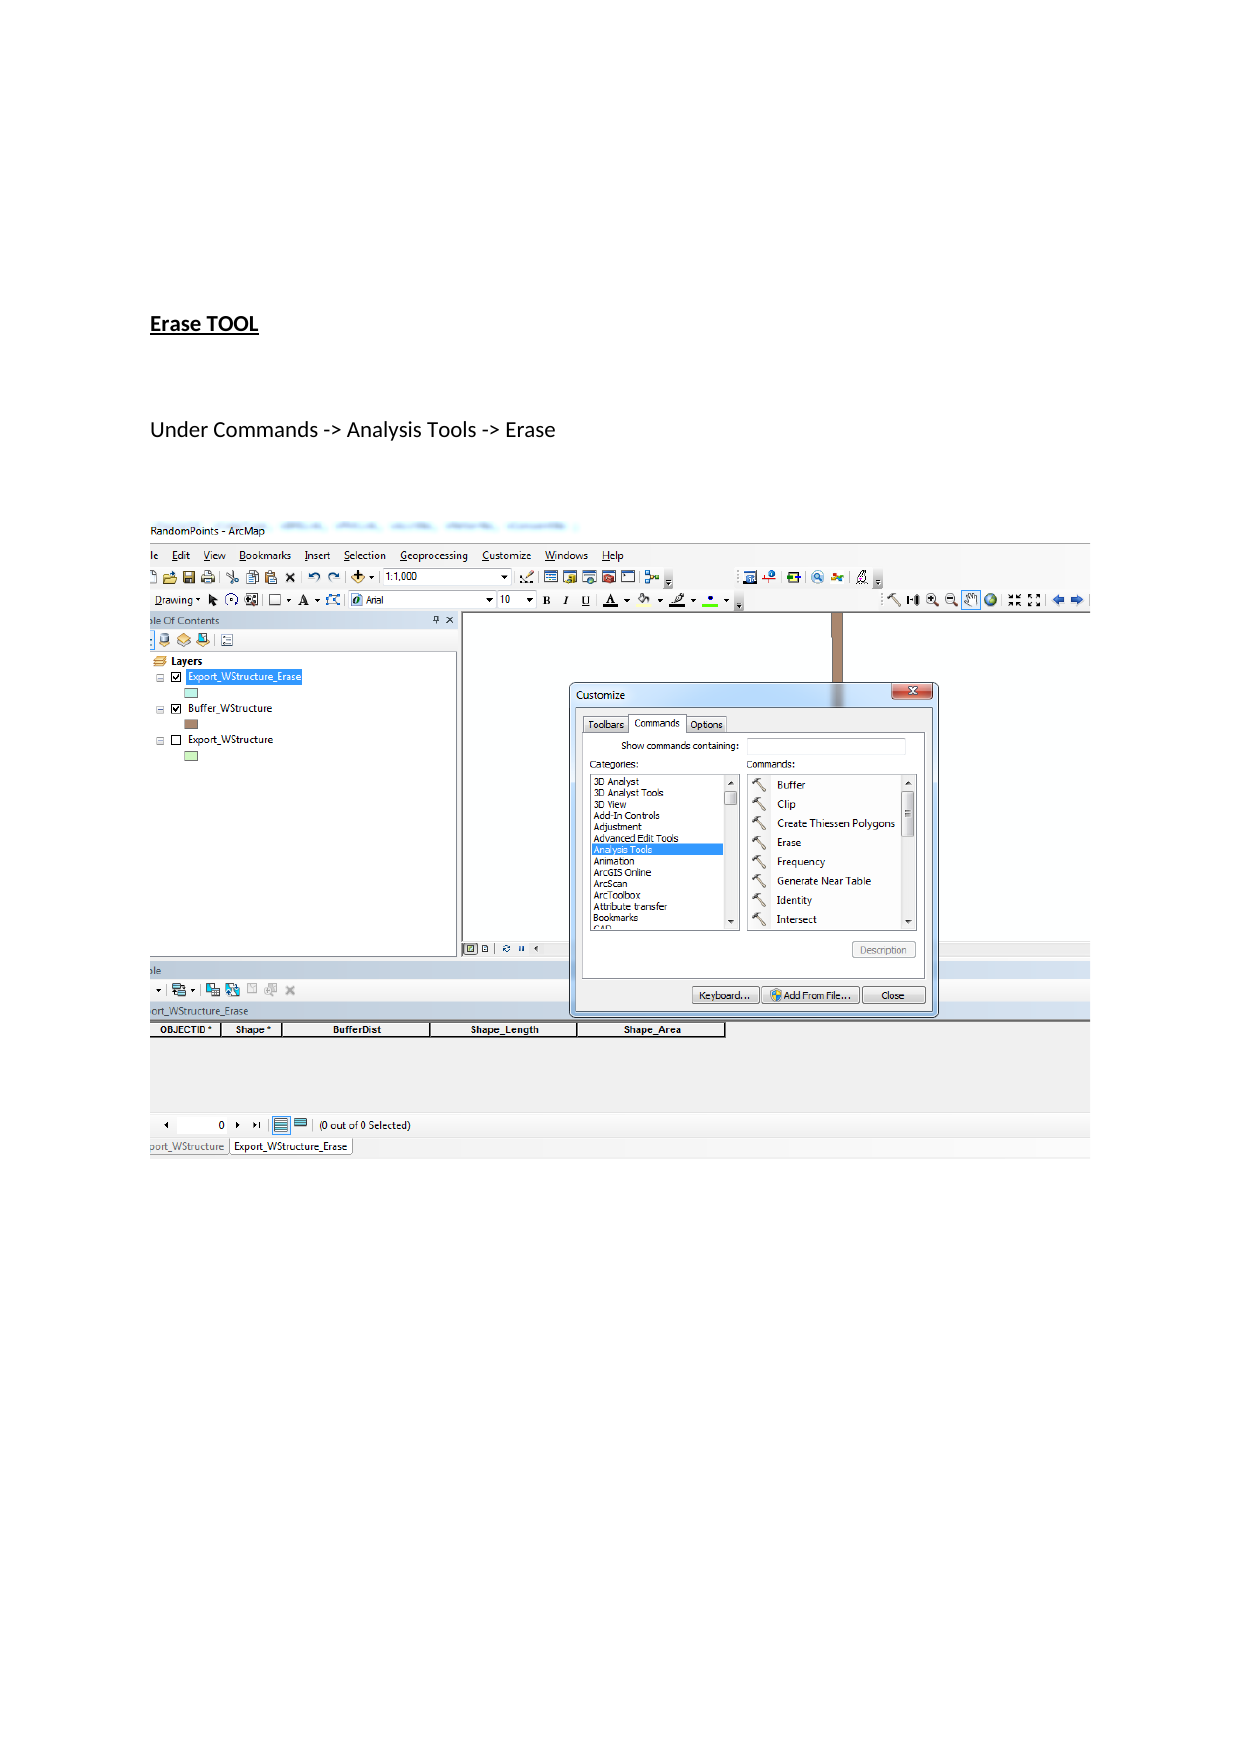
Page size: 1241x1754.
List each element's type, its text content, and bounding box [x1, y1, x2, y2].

picture [150, 521, 1091, 1159]
text Under Commands -> Analysis Tools -> Erase [150, 415, 1090, 443]
text Erase TOOL [150, 309, 1090, 337]
